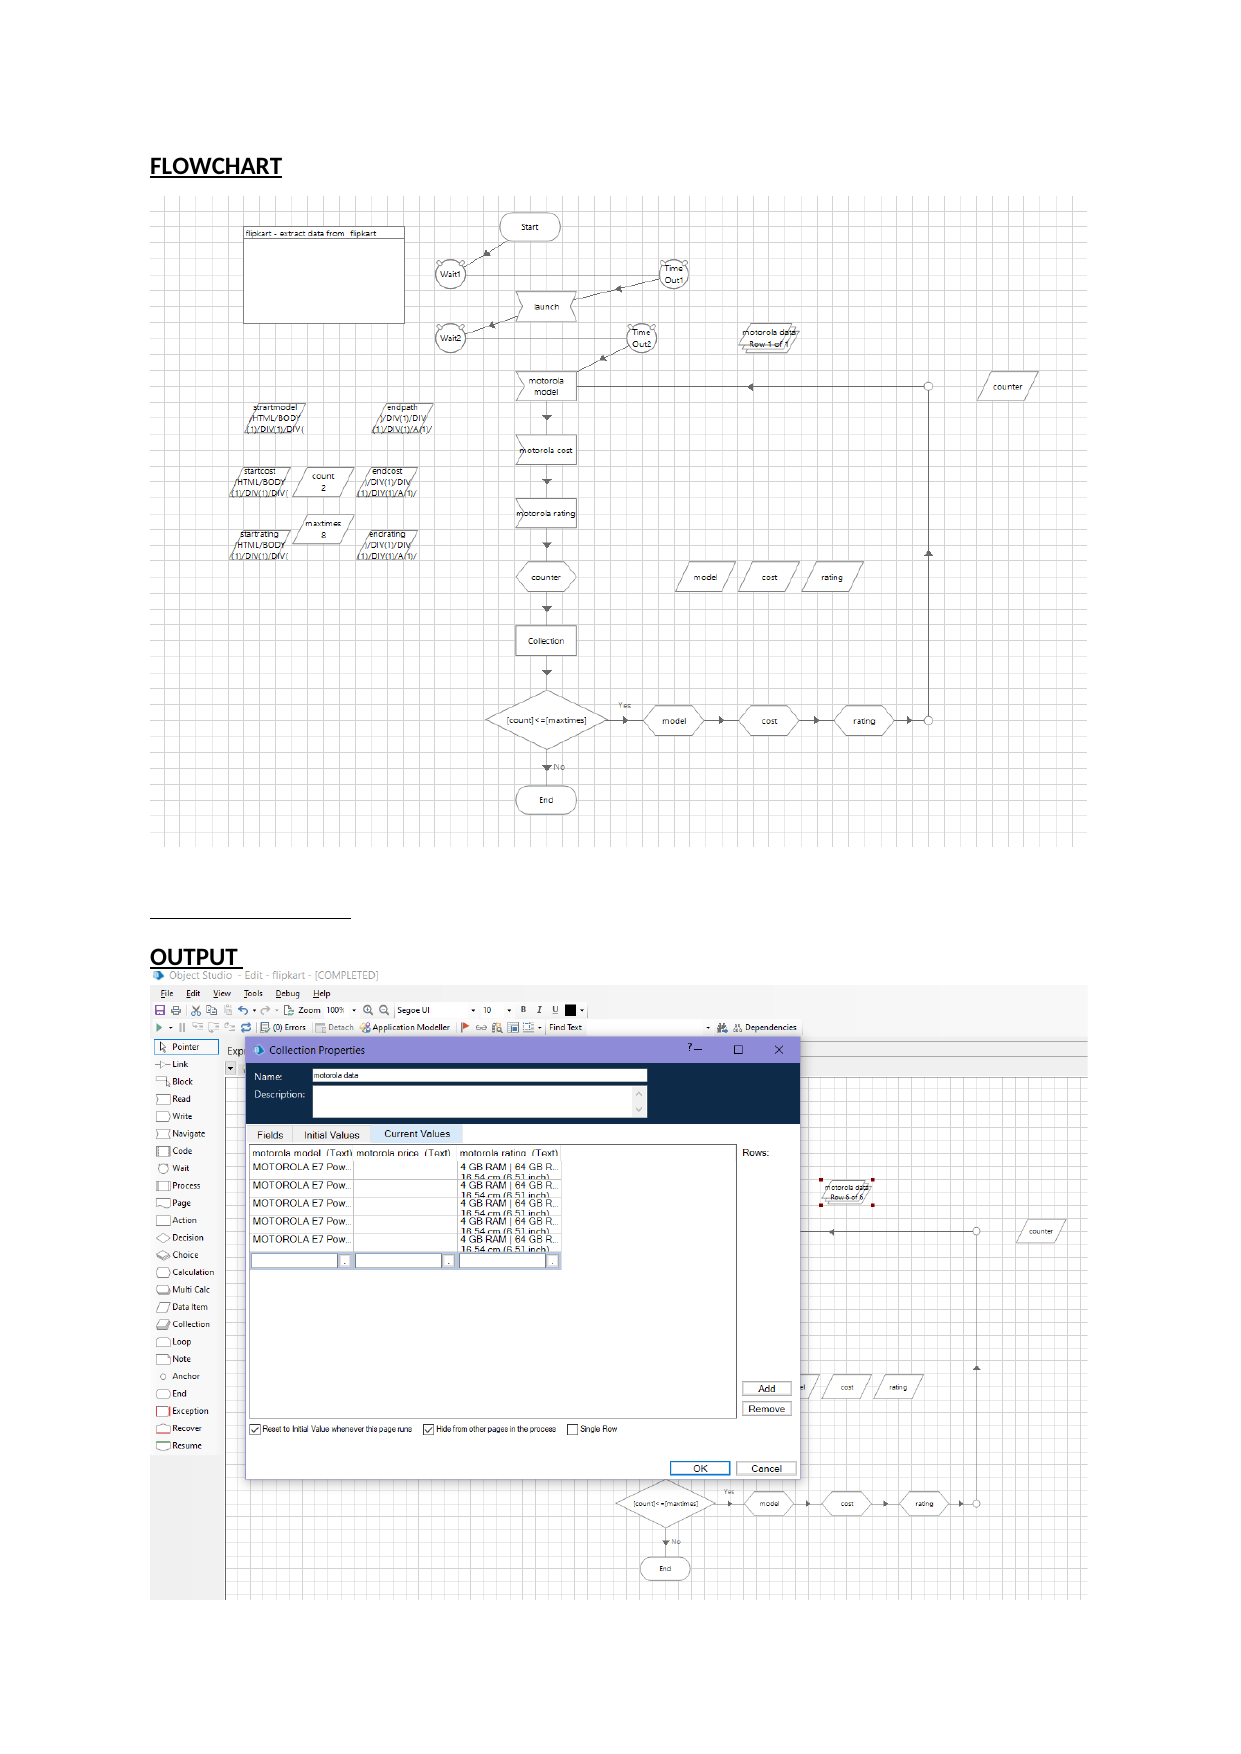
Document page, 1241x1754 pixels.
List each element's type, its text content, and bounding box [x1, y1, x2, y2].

text FLOWCHART [150, 150, 1090, 181]
text OUTPUT [150, 941, 1090, 971]
picture [150, 971, 1087, 1600]
picture [150, 196, 1087, 846]
